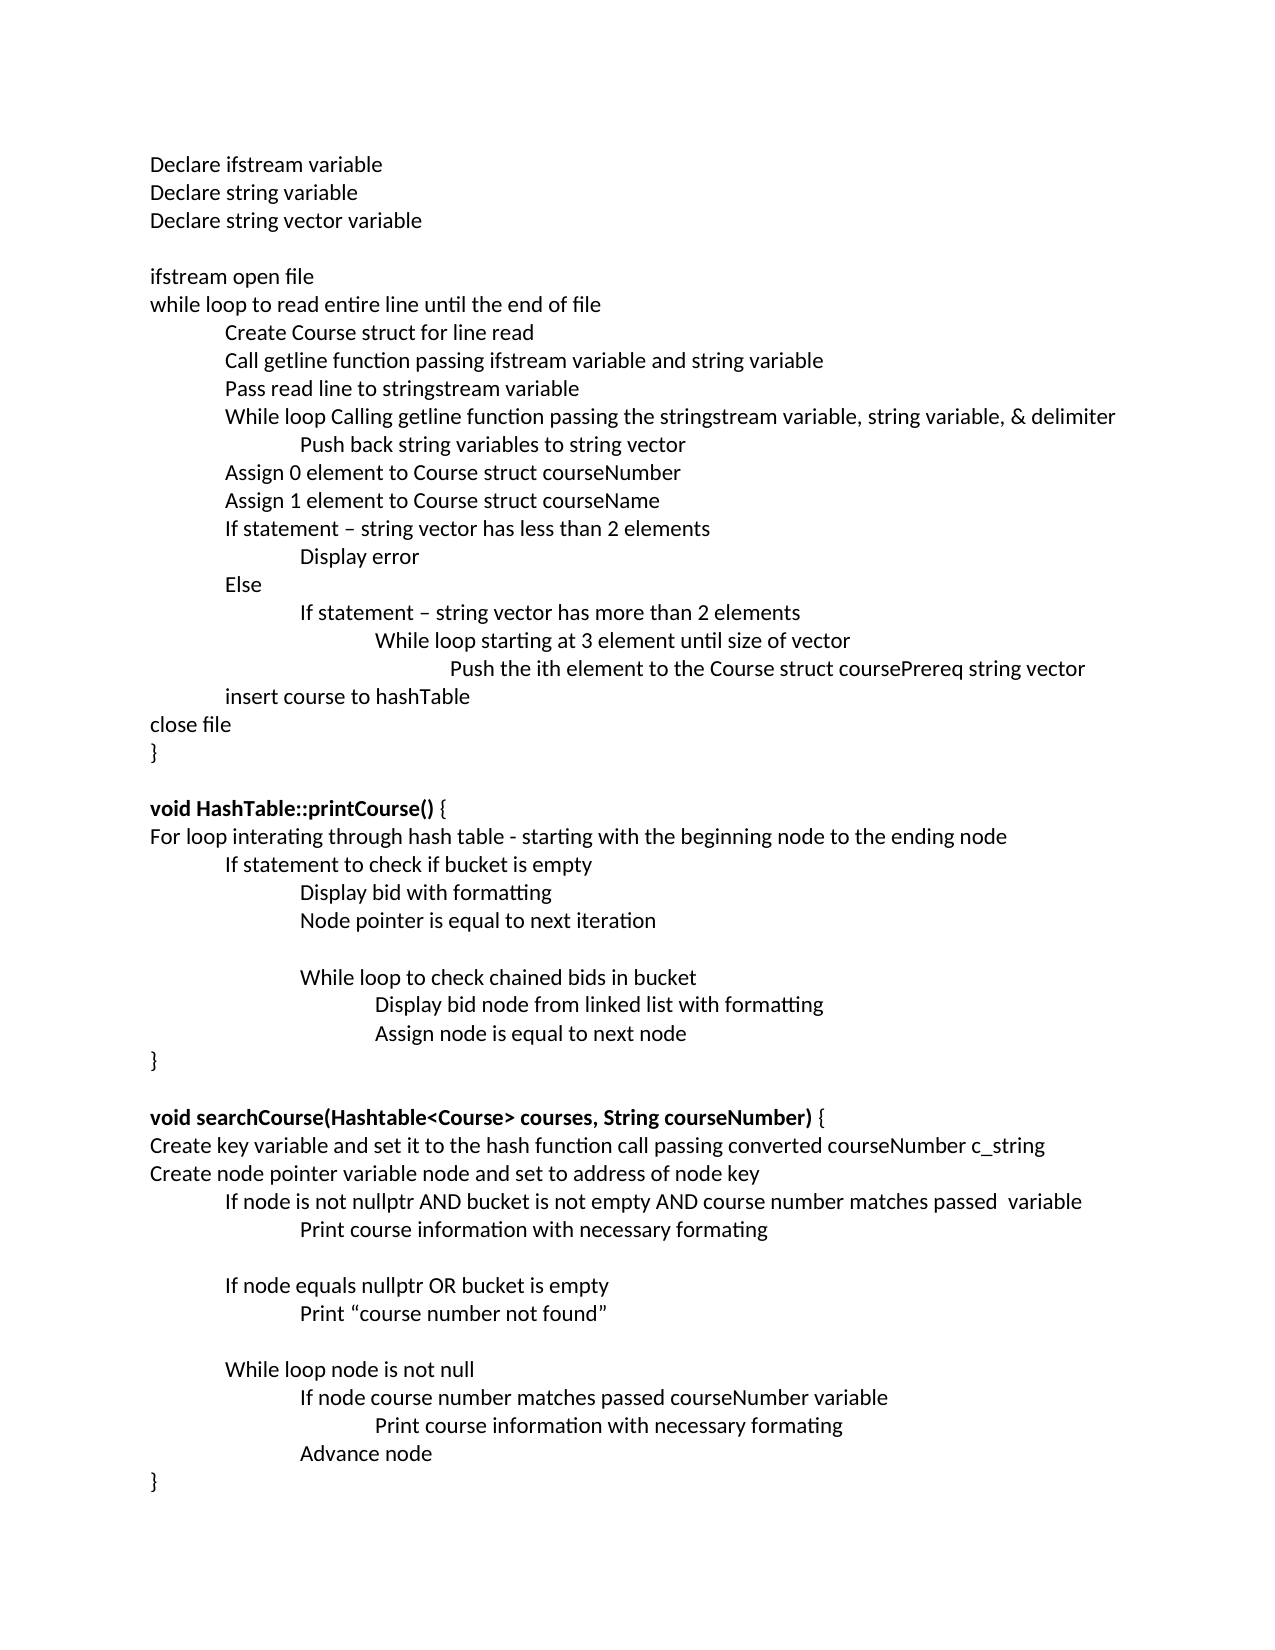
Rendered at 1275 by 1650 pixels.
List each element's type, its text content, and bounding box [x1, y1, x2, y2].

text Advance node [150, 1439, 1125, 1467]
text While loop starting at 3 element until size of vector [150, 626, 1125, 654]
text Assign 1 element to Course struct courseName [150, 486, 1125, 514]
text Push back string variables to string vector [150, 430, 1125, 458]
text For loop interating through hash table - starting with the beginning node to the ending node [150, 822, 1125, 851]
text Create node pointer variable node and set to address of node key [150, 1159, 1125, 1187]
text Print “course number not found” [150, 1299, 1125, 1327]
text Node pointer is equal to next iteration [150, 907, 1125, 934]
text Create Course struct for line read [150, 318, 1125, 346]
text } [150, 738, 1125, 766]
text If statement – string vector has more than 2 elements [150, 598, 1125, 626]
text insert course to hashTable [150, 682, 1125, 710]
text Push the ith element to the Course struct coursePrereq string vector [150, 654, 1125, 682]
text } [150, 1047, 1125, 1075]
text Declare string vector variable [150, 206, 1125, 234]
text If node is not nullptr AND bucket is not empty AND course number matches passed variable [150, 1187, 1125, 1215]
text While loop node is not null [150, 1355, 1125, 1383]
text Pass read line to stringstream variable [150, 374, 1125, 402]
text while loop to read entire line until the end of file [150, 290, 1125, 318]
text Assign 0 element to Course struct courseNumber [150, 458, 1125, 486]
text Print course information with necessary formating [150, 1411, 1125, 1439]
text If node course number matches passed courseNumber variable [150, 1383, 1125, 1411]
text Display bid node from linked list with formatting [150, 991, 1125, 1019]
text Declare ifstream variable [150, 150, 1125, 178]
text If statement to check if bucket is empty [150, 851, 1125, 878]
text close file [150, 710, 1125, 738]
text ifstream open file [150, 262, 1125, 290]
text void searchCourse(Hashtable<Course> courses, String courseNumber) { [150, 1103, 1125, 1131]
text Declare string variable [150, 178, 1125, 206]
text Print course information with necessary formating [150, 1215, 1125, 1243]
text Create key variable and set it to the hash function call passing converted courseNumber c_string [150, 1131, 1125, 1159]
text Call getline function passing ifstream variable and string variable [150, 346, 1125, 374]
text While loop Calling getline function passing the stringstream variable, string variable, & delimiter [150, 402, 1125, 430]
text While loop to check chained bids in bucket [150, 963, 1125, 991]
text If node equals nullptr OR bucket is empty [150, 1271, 1125, 1299]
text } [150, 1467, 1125, 1495]
text Else [150, 570, 1125, 598]
text Display bid with formatting [150, 878, 1125, 907]
text If statement – string vector has less than 2 elements [150, 514, 1125, 542]
text Display error [150, 542, 1125, 570]
text void HashTable::printCourse() { [150, 794, 1125, 822]
text Assign node is equal to next node [150, 1019, 1125, 1047]
